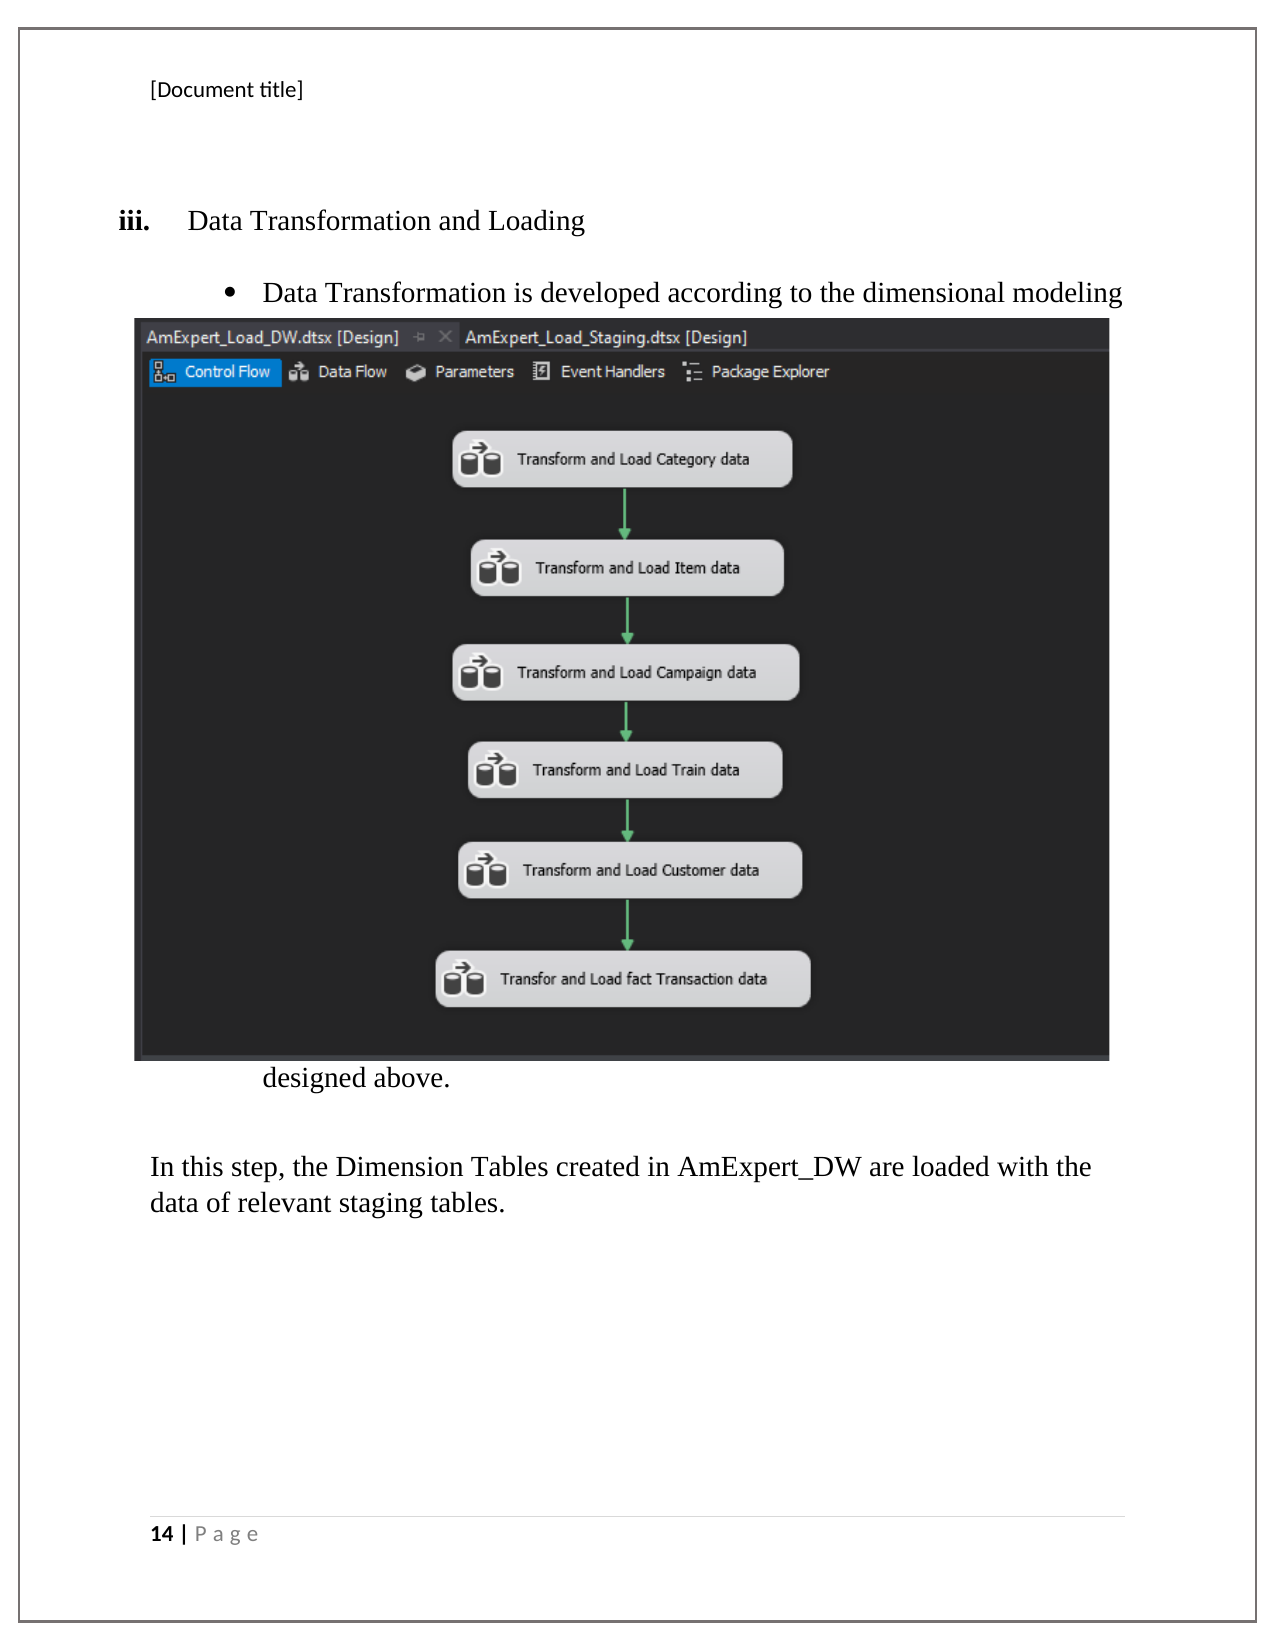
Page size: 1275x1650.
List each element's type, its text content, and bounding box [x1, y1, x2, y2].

text In this step, the Dimension Tables created in AmExpert_DW are loaded with the data of relevant staging tables. [150, 1149, 1125, 1219]
list Data Transformation and Loading [150, 203, 1125, 237]
picture [134, 318, 1110, 1061]
